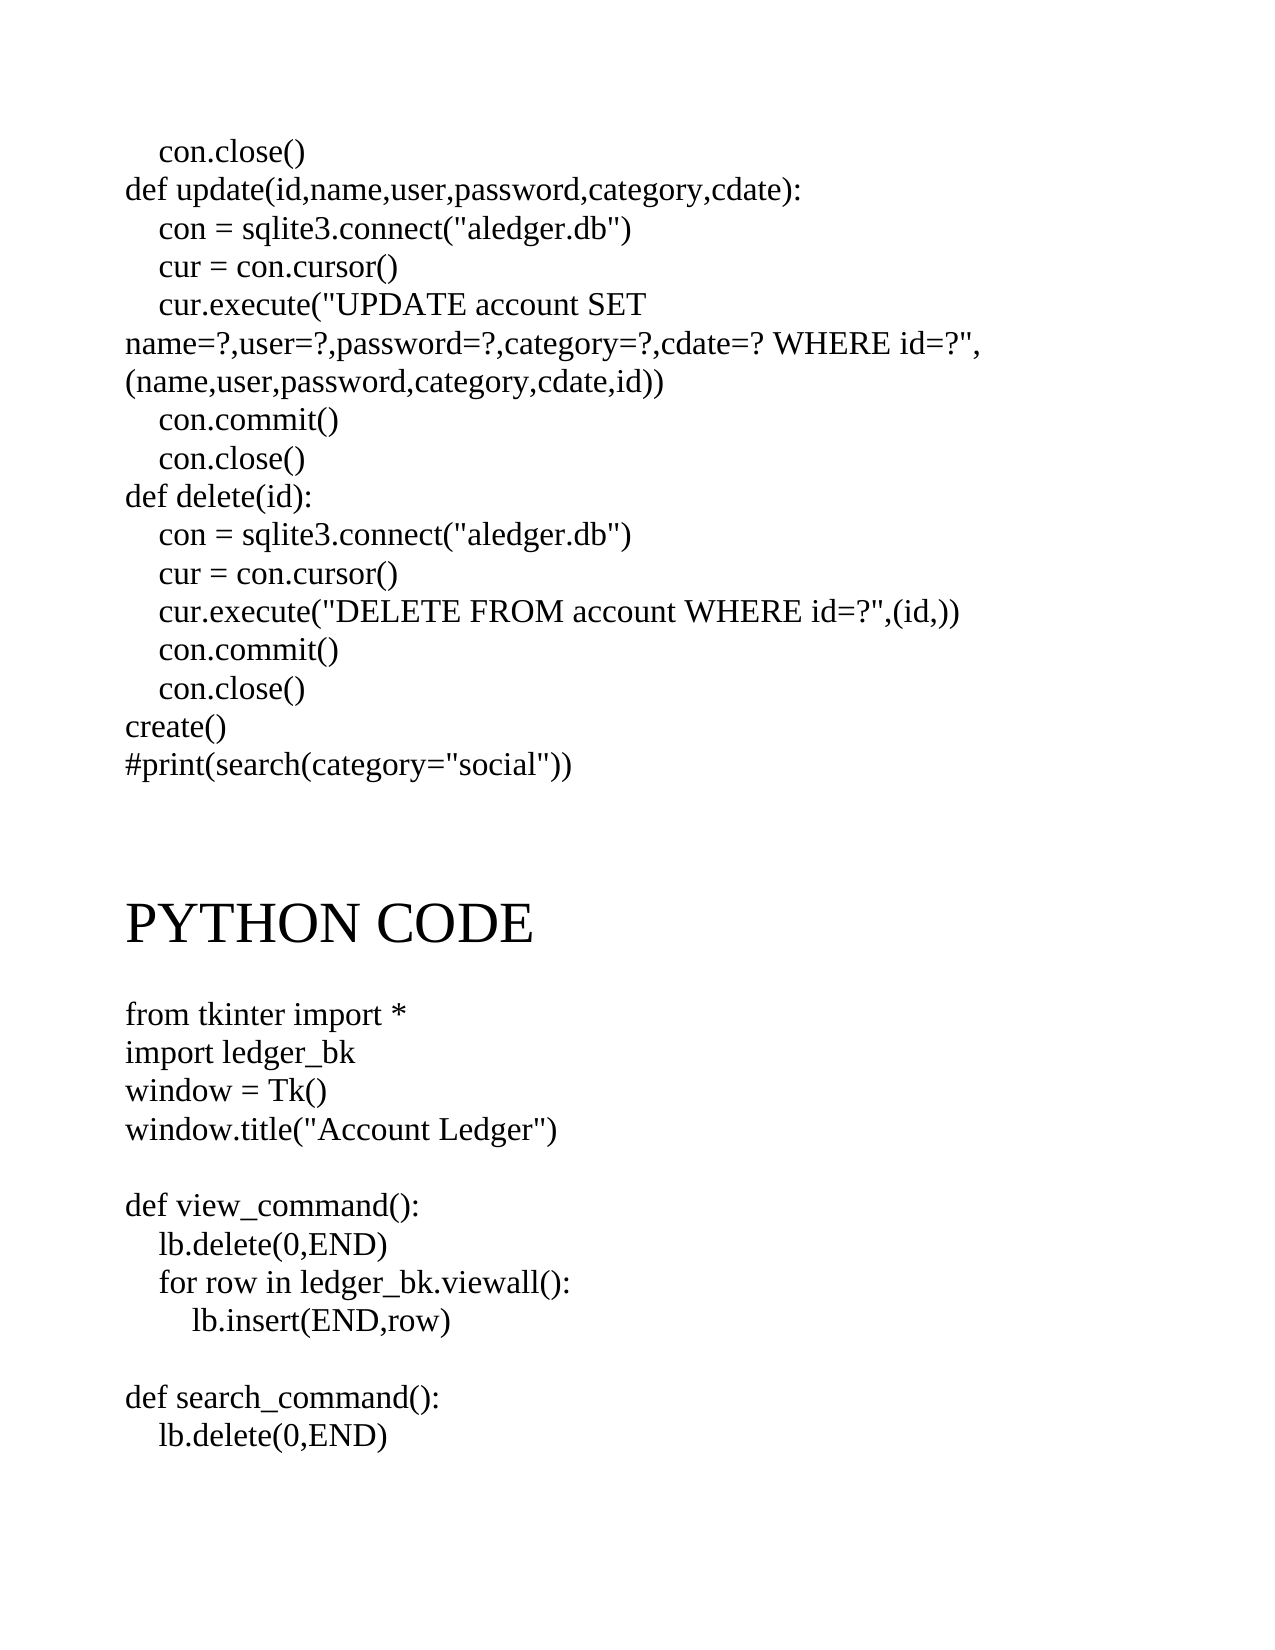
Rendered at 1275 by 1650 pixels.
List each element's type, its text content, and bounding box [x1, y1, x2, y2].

text def search_command(): [125, 1377, 1137, 1415]
text def update(id,name,user,password,category,cdate): [125, 169, 1137, 208]
text con.close() [125, 668, 1137, 706]
text lb.delete(0,END) [125, 1415, 1137, 1454]
text window.title("Account Ledger") [125, 1109, 1137, 1147]
text cur = con.cursor() [125, 246, 1137, 284]
text #print(search(category="social")) [125, 744, 1137, 783]
text cur.execute("UPDATE account SET name=?,user=?,password=?,category=?,cdate=? WHERE id=?",(name,user,password,category,cdate,id)) [125, 284, 1137, 399]
text cur = con.cursor() [125, 553, 1137, 591]
text con.commit() [125, 399, 1137, 438]
text con.close() [125, 438, 1137, 476]
text def view_command(): [125, 1185, 1137, 1224]
text import ledger_bk [125, 1032, 1137, 1070]
text from tkinter import * [125, 994, 1137, 1032]
text lb.insert(END,row) [125, 1300, 1137, 1339]
text con.close() [125, 131, 1137, 169]
text def delete(id): [125, 476, 1137, 514]
text con = sqlite3.connect("aledger.db") [125, 208, 1137, 246]
text con.commit() [125, 629, 1137, 668]
text for row in ledger_bk.viewall(): [125, 1262, 1137, 1300]
text PYTHON CODE [125, 888, 1137, 955]
text lb.delete(0,END) [125, 1224, 1137, 1262]
text create() [125, 706, 1137, 744]
text cur.execute("DELETE FROM account WHERE id=?",(id,)) [125, 591, 1137, 629]
text window = Tk() [125, 1070, 1137, 1109]
text con = sqlite3.connect("aledger.db") [125, 514, 1137, 553]
